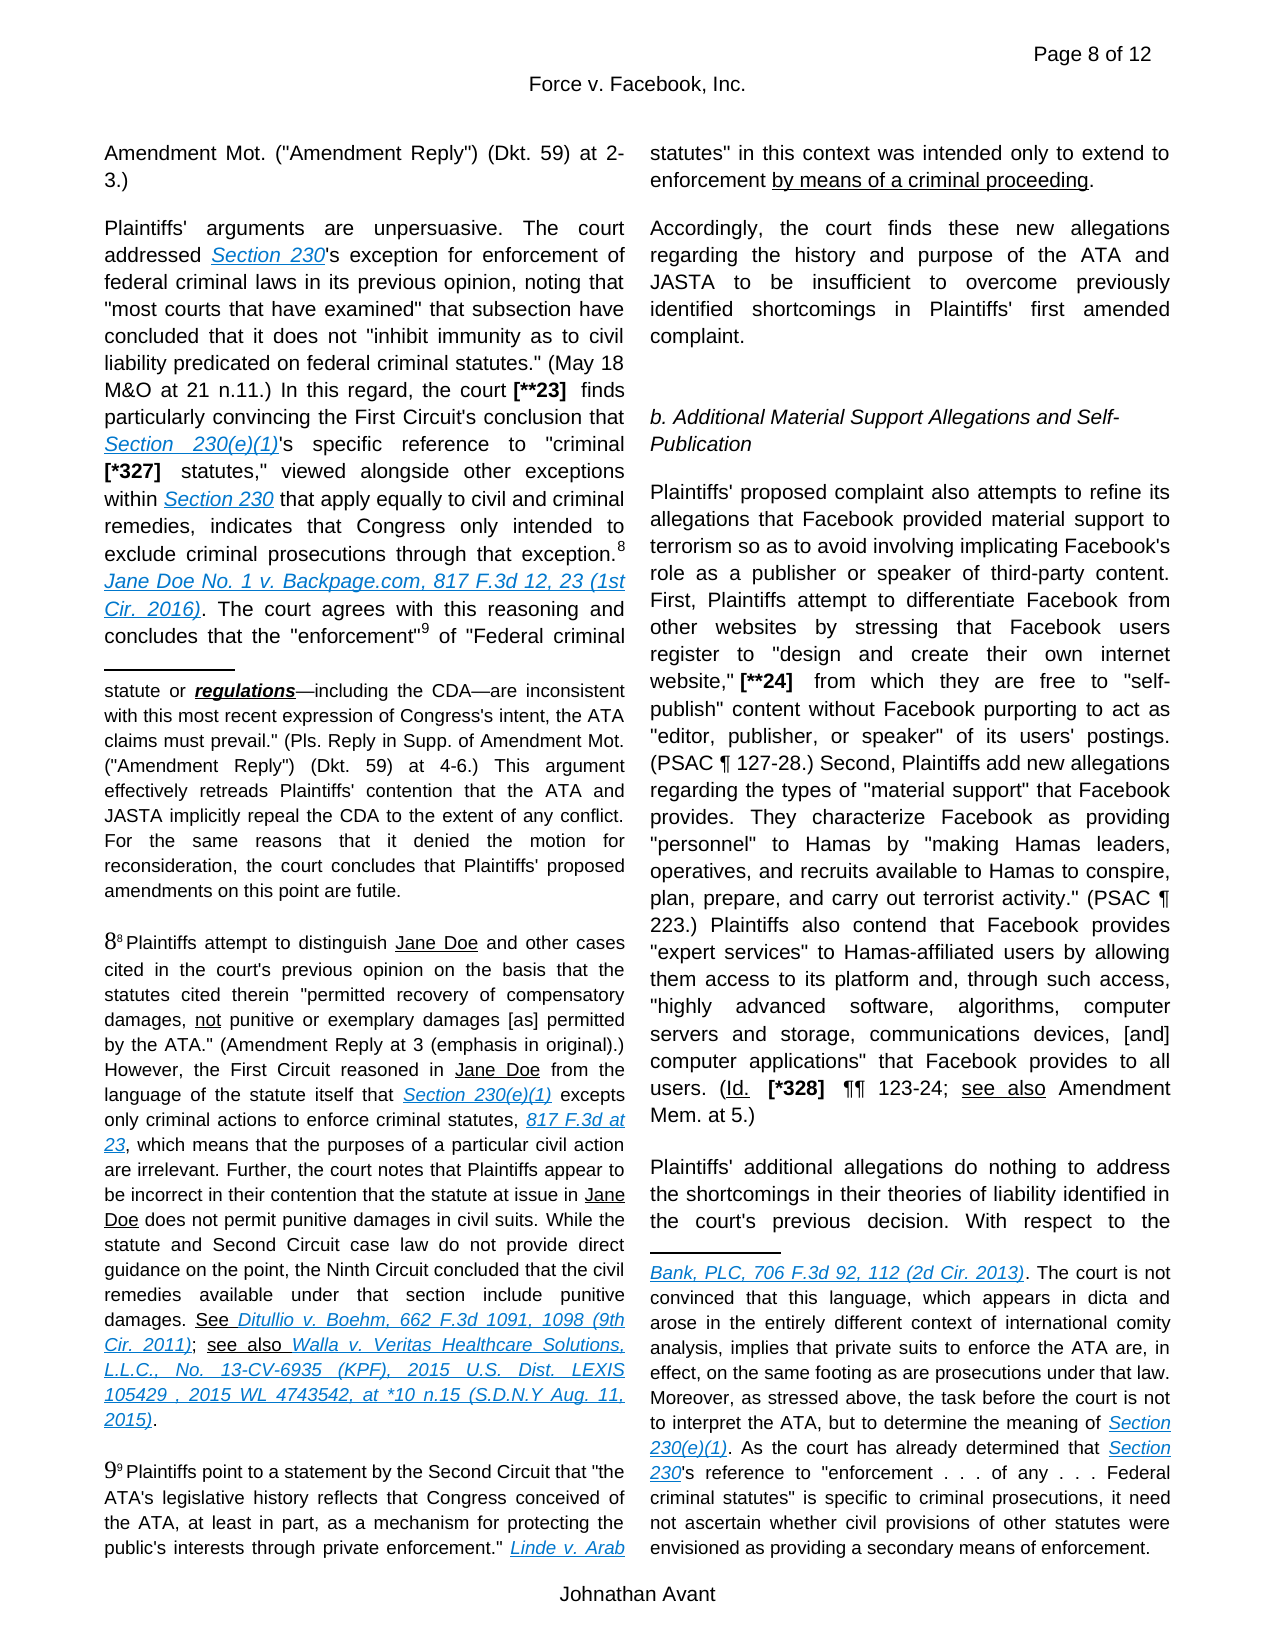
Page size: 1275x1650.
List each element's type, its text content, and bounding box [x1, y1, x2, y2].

text Plaintiffs' arguments are unpersuasive. The court addressed Section 230's exception for enforcement of federal criminal laws in its previous opinion, noting that "most courts that have examined" that subsection have concluded that it does not "inhibit immunity as to civil liability predicated on federal criminal statutes." (May 18 M&O at 21 n.11.) In this regard, the court [**23] finds particularly convincing the First Circuit's conclusion that Section 230(e)(1)'s specific reference to "criminal [*327] statutes," viewed alongside other exceptions within Section 230 that apply equally to civil and criminal remedies, indicates that Congress only intended to exclude criminal prosecutions through that exception.8 Jane Doe No. 1 v. Backpage.com, 817 F.3d 12, 23 (1st Cir. 2016). The court agrees with this reasoning and concludes that the "enforcement"9 of "Federal criminal statutes" in this context was intended only to extend to enforcement by means of a criminal proceeding. [104, 212, 625, 590]
text Accordingly, the court finds these new allegations regarding the history and purpose of the ATA and JASTA to be insufficient to overcome previously identified shortcomings in Plaintiffs' first amended complaint. [650, 212, 1171, 348]
text Plaintiffs' proposed complaint also attempts to refine its allegations that Facebook provided material support to terrorism so as to avoid involving implicating Facebook's role as a publisher or speaker of third-party content. First, Plaintiffs attempt to differentiate Facebook from other websites by stressing that Facebook users register to "design and create their own internet website," [**24] from which they are free to "self-publish" content without Facebook purporting to act as "editor, publisher, or speaker" of its users' postings. (PSAC ¶ 127-28.) Second, Plaintiffs add new allegations regarding the types of "material support" that Facebook provides. They characterize Facebook as providing "personnel" to Hamas by "making Hamas leaders, operatives, and recruits available to Hamas to conspire, plan, prepare, and carry out terrorist activity." (PSAC ¶ 223.) Plaintiffs also contend that Facebook provides "expert services" to Hamas-affiliated users by allowing them access to its platform and, through such access, "highly advanced software, algorithms, computer servers and storage, communications devices, [and] computer applications" that Facebook provides to all users. (Id. [*328] ¶¶ 123-24; see also Amendment Mem. at 5.) [650, 477, 1171, 1127]
text b. Additional Material Support Allegations and Self-Publication [650, 373, 1171, 456]
